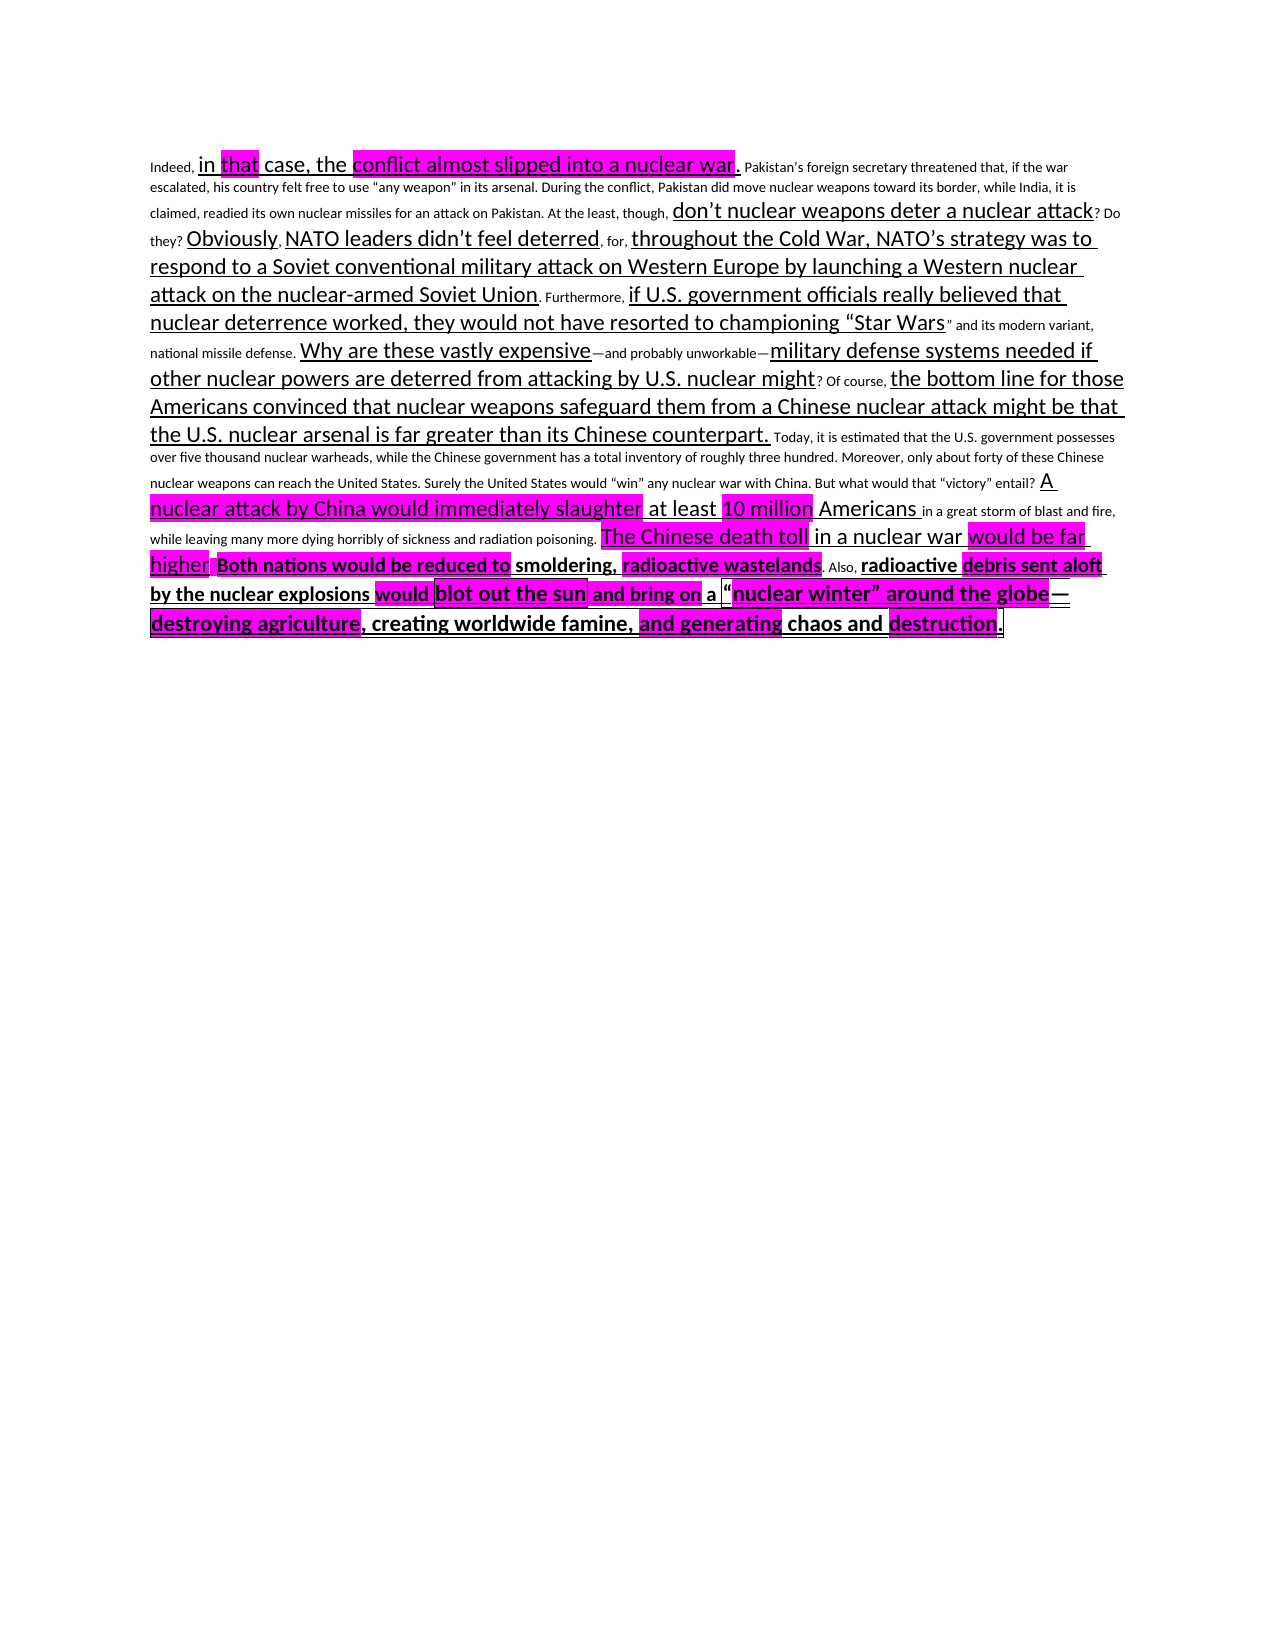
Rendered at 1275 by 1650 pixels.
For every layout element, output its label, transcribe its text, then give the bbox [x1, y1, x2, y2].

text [150, 150, 1125, 416]
